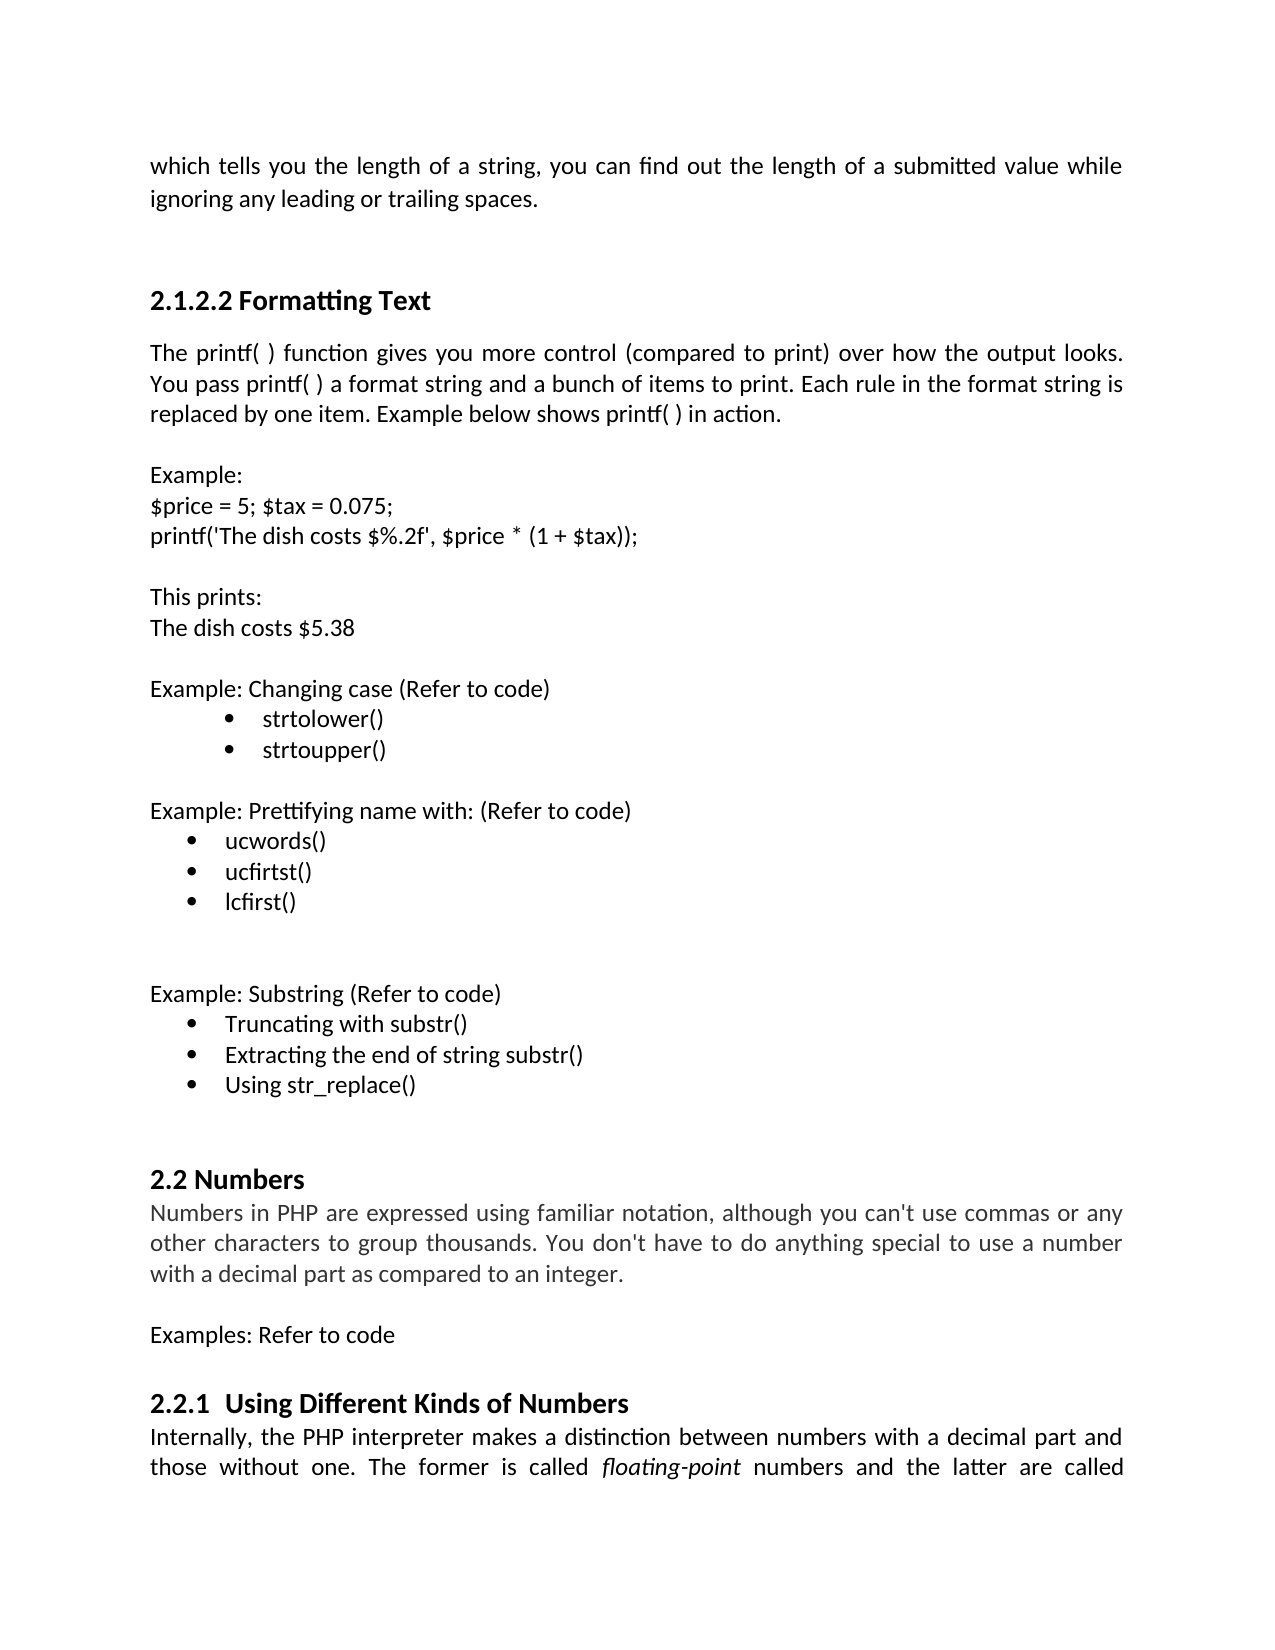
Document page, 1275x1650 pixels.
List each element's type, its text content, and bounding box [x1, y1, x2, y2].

text Examples: Refer to code [150, 1319, 1125, 1349]
text 2.1.2.2 Formatting Text [150, 282, 1125, 318]
text The printf( ) function gives you more control (compared to print) over how the output looks. You pass printf( ) a format string and a bunch of items to print. Each rule in the format string is replaced by one item. Example below shows printf( ) in action. [150, 337, 1125, 429]
text 2.2 Numbers [150, 1161, 1125, 1197]
list strtolower() [225, 703, 1125, 734]
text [150, 1421, 1125, 1482]
text Example: [150, 459, 1125, 490]
text printf('The dish costs $%.2f', $price * (1 + $tax)); [150, 520, 1125, 551]
text Numbers in PHP are expressed using familiar notation, although you can't use commas or any other characters to group thousands. You don't have to do anything special to use a number with a decimal part as compared to an integer. [150, 1197, 1125, 1288]
list lcfirst() [187, 887, 1125, 917]
text 2.2.1 Using Different Kinds of Numbers [150, 1385, 1125, 1421]
list Extracting the end of string substr() [187, 1039, 1125, 1070]
text $price = 5; $tax = 0.075; [150, 490, 1125, 520]
text The dish costs $5.38 [150, 612, 1125, 642]
list ucwords() [187, 826, 1125, 856]
text Example: Substring (Refer to code) [150, 978, 1125, 1009]
text Example: Prettifying name with: (Refer to code) [150, 795, 1125, 826]
text Example: Changing case (Refer to code) [150, 673, 1125, 703]
list strtoupper() [225, 734, 1125, 764]
list Using str_replace() [187, 1070, 1125, 1100]
list ucfirtst() [187, 856, 1125, 887]
list Truncating with substr() [187, 1009, 1125, 1039]
text This prints: [150, 581, 1125, 612]
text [150, 150, 1125, 213]
